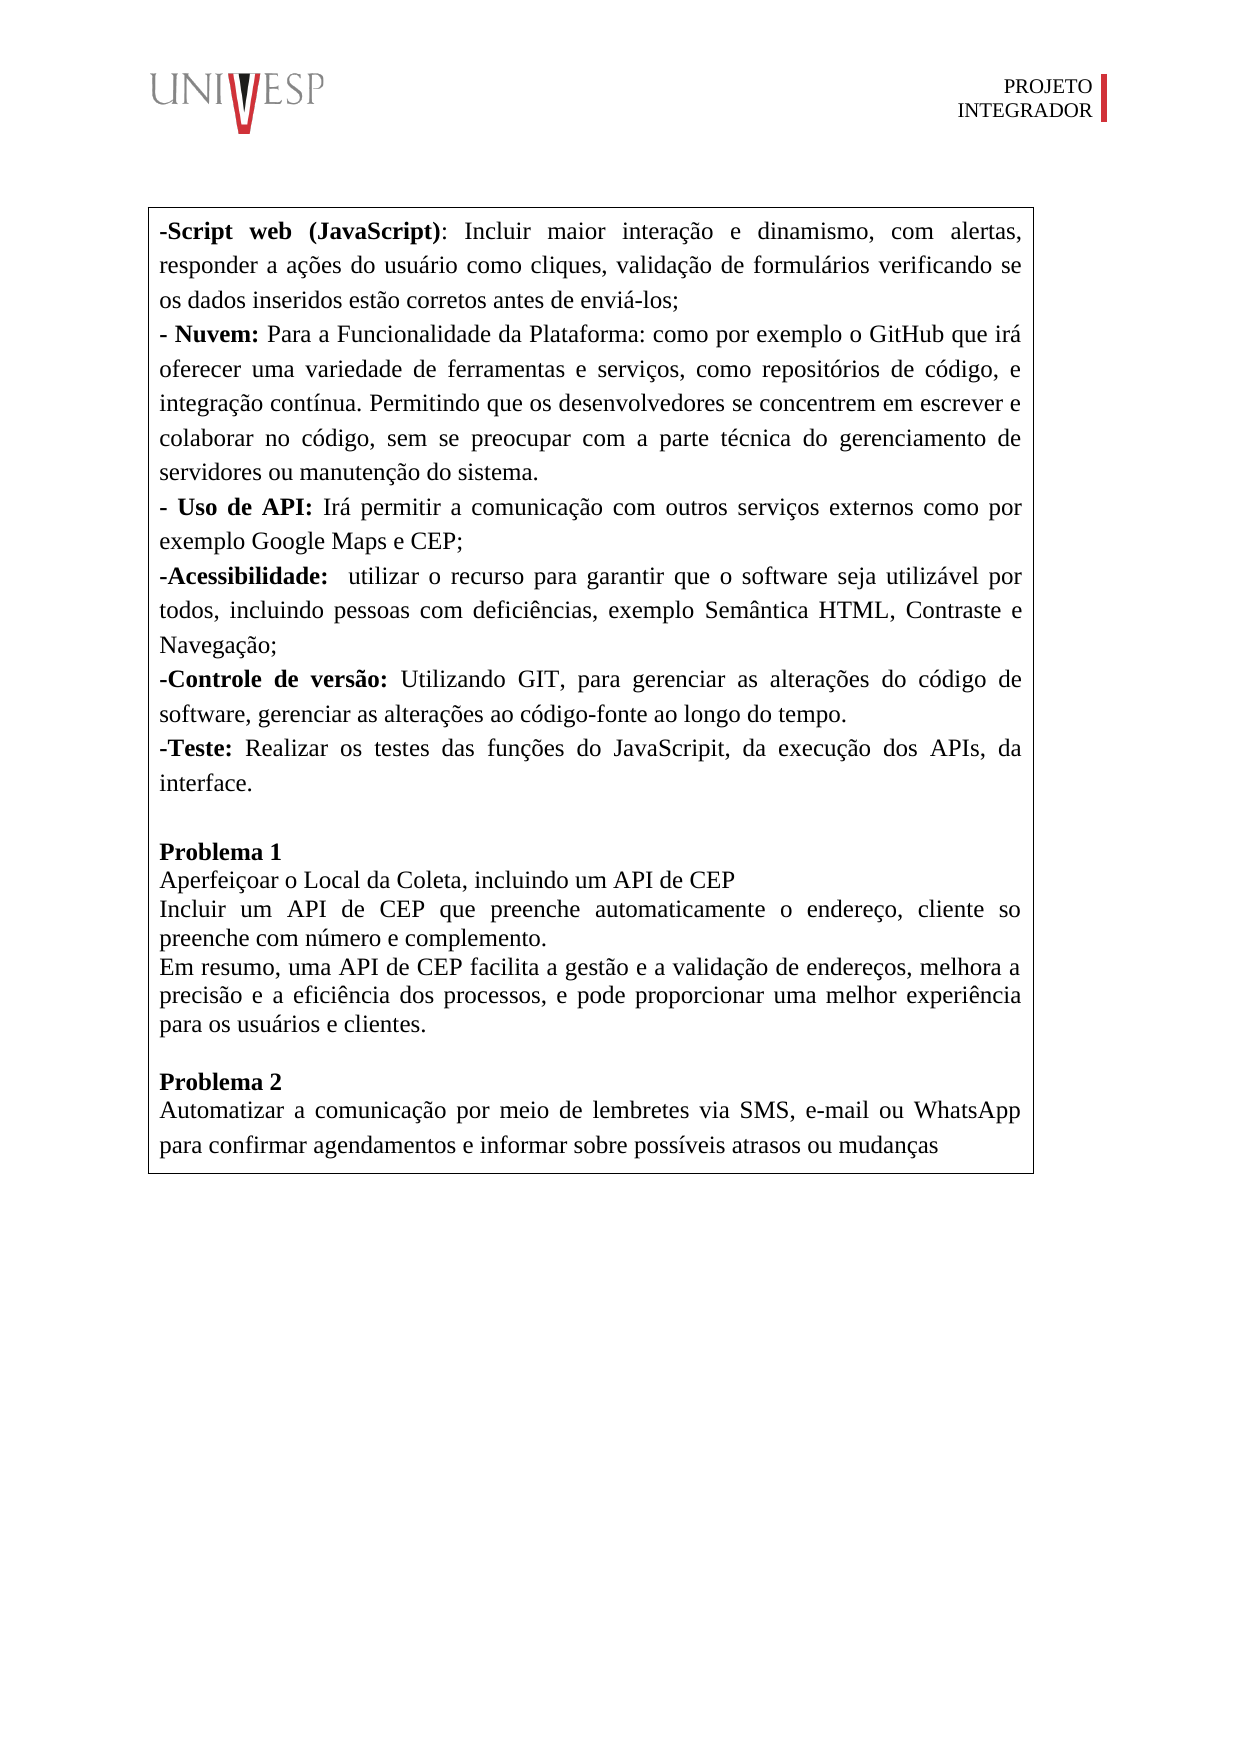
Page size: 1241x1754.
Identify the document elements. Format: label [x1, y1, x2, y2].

picture [150, 73, 324, 134]
table_header [149, 208, 1033, 1173]
